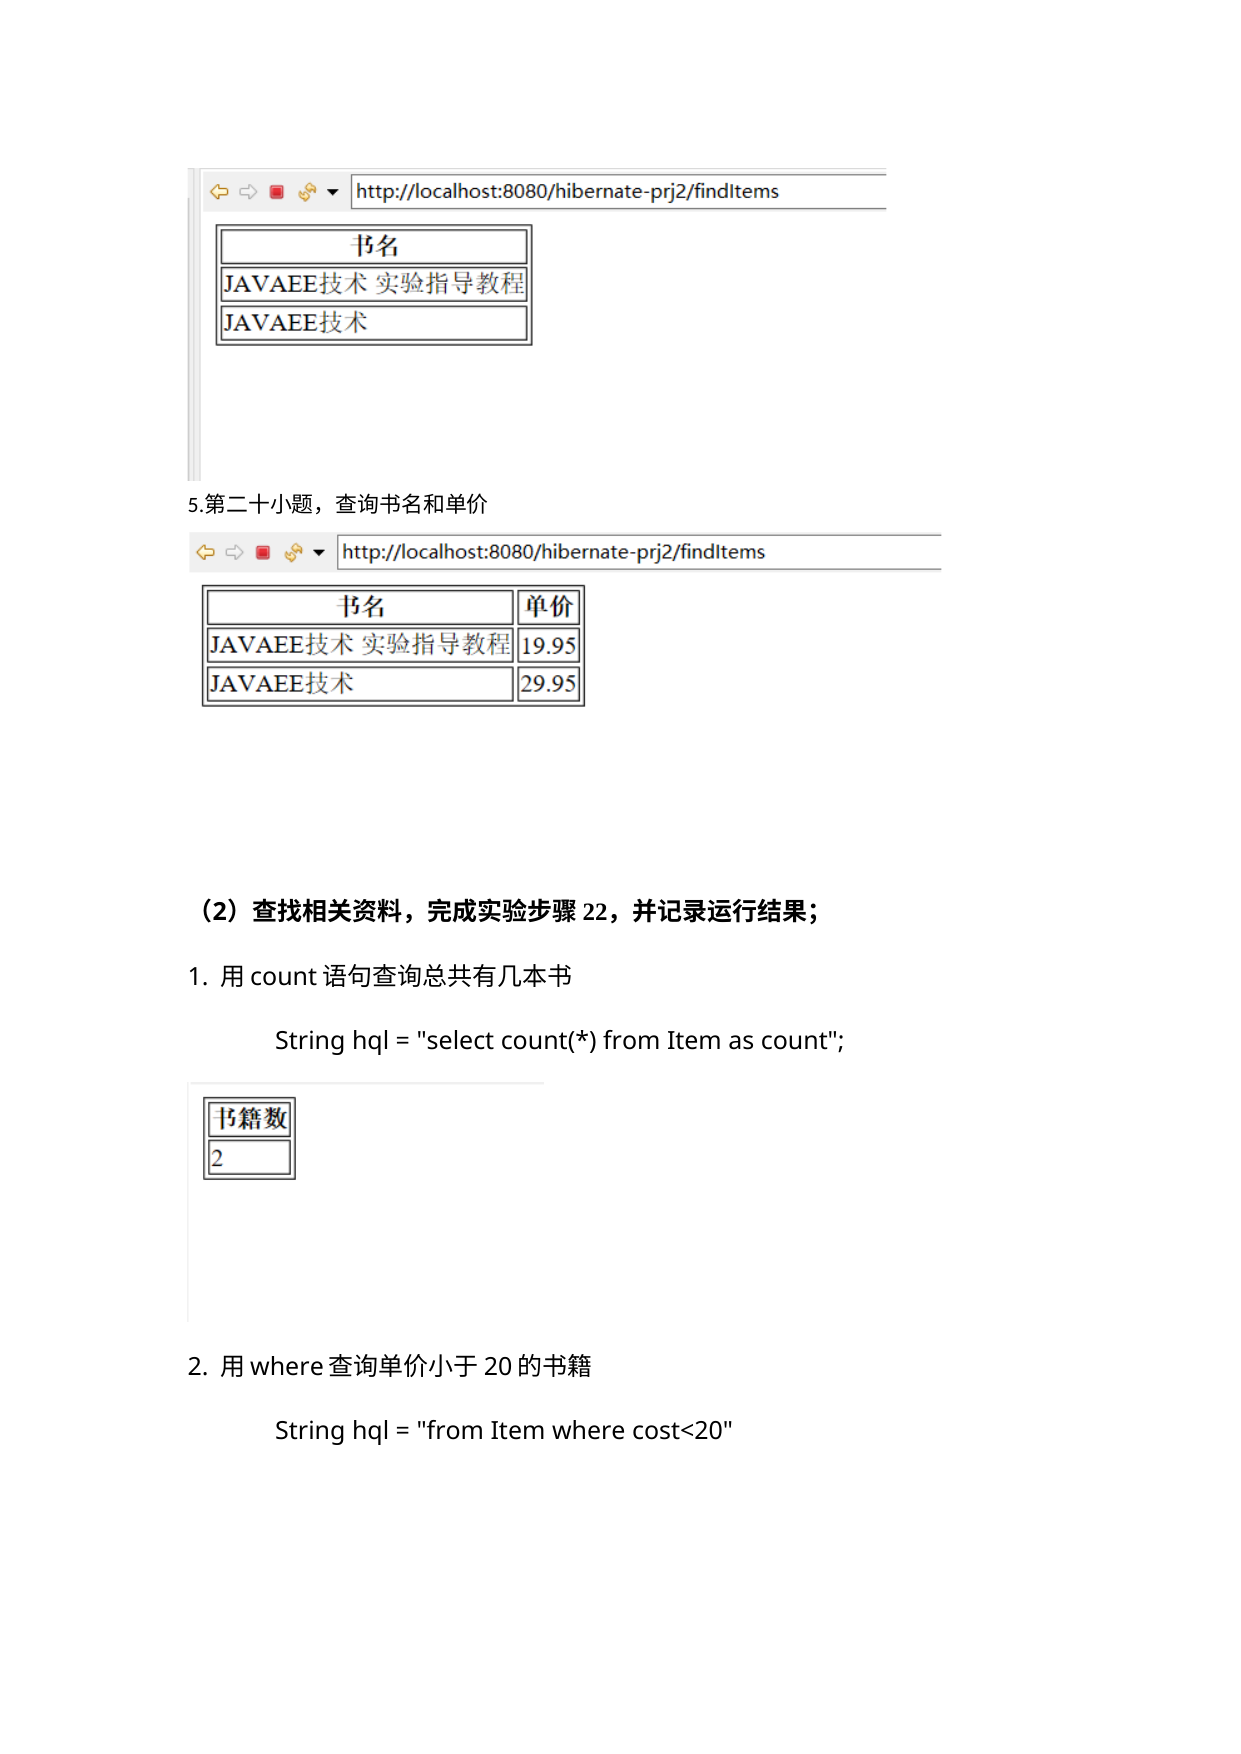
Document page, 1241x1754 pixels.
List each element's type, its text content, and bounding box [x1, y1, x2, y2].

picture [187, 1082, 544, 1322]
picture [187, 168, 887, 481]
list String hql = "from Item where cost<20" [231, 1397, 1053, 1462]
list 查找相关资料，完成实验步骤 22，并记录运行结果； [187, 877, 1053, 942]
picture [187, 532, 942, 865]
list 5.第二十小题，查询书名和单价 [187, 487, 1053, 519]
list 用where查询单价小于20的书籍 [187, 1332, 1053, 1397]
list 用count语句查询总共有几本书 [187, 942, 1053, 1007]
list String hql = "select count(*) from Item as count"; [187, 1007, 1053, 1072]
